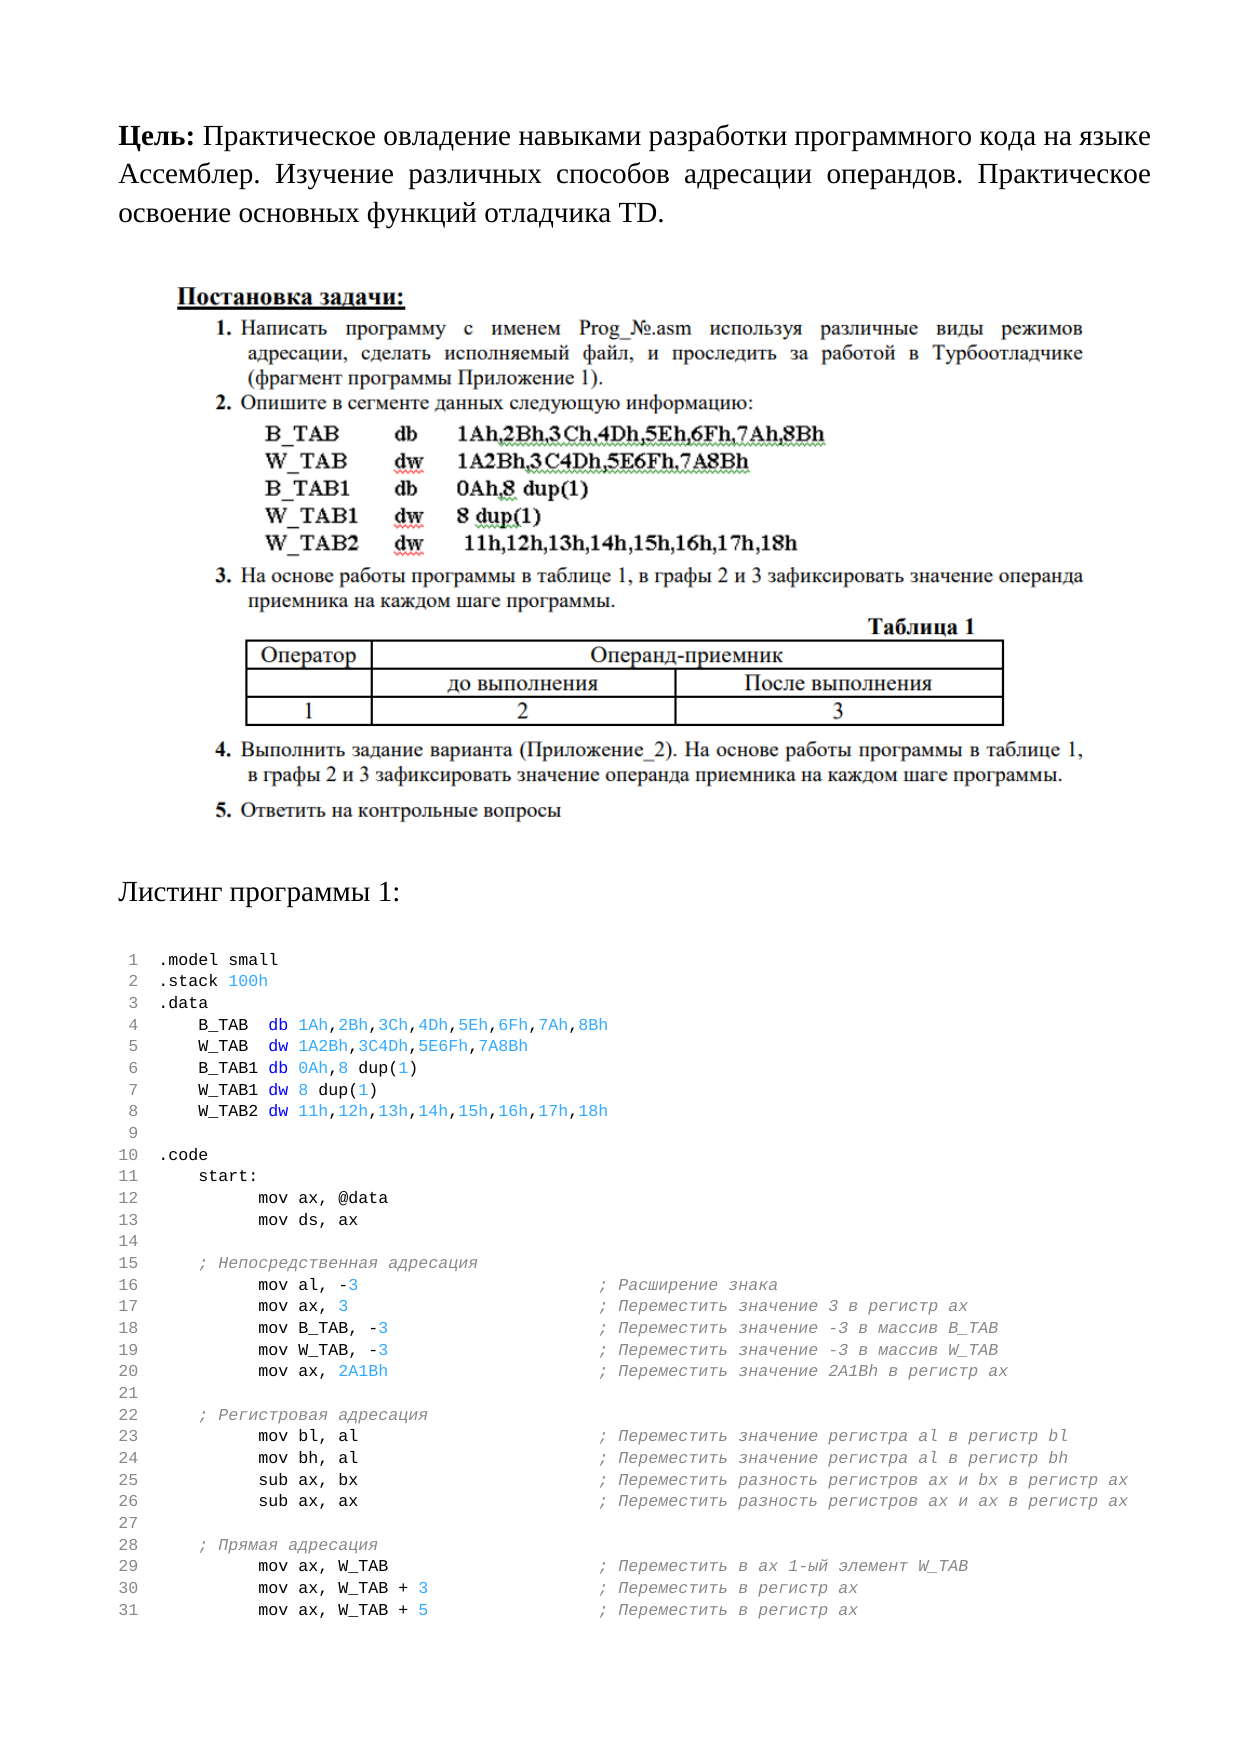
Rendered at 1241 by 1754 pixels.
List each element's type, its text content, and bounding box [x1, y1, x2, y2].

text 31 mov ax, W_TAB + 5 ; Переместить в регистр ax [118, 1601, 1152, 1620]
text 28 ; Прямая адресация [118, 1536, 1152, 1555]
text 4 B_TAB db 1Ah,2Bh,3Ch,4Dh,5Eh,6Fh,7Ah,8Bh [118, 1016, 1152, 1035]
text 9 [118, 1124, 1152, 1143]
text 15 ; Непосредственная адресация [118, 1254, 1152, 1273]
text 1 .model small [118, 951, 1152, 970]
text 29 mov ax, W_TAB ; Переместить в ax 1-ый элемент W_TAB [118, 1558, 1152, 1577]
text 7 W_TAB1 dw 8 dup(1) [118, 1081, 1152, 1100]
text Листинг программы 1: [118, 874, 1152, 908]
text 25 sub ax, bx ; Переместить разность регистров ax и bx в регистр ax [118, 1471, 1152, 1490]
text 13 mov ds, ax [118, 1211, 1152, 1230]
text 20 mov ax, 2A1Bh ; Переместить значение 2A1Bh в регистр ax [118, 1363, 1152, 1382]
text Цель: Практическое овладение навыками разработки программного кода на языке Ассемблер. Изучение различных способов адресации операндов. Практическое освоение основных функций отладчика TD. [118, 118, 1152, 229]
text 18 mov B_TAB, -3 ; Переместить значение -3 в массив B_TAB [118, 1319, 1152, 1338]
text 3 .data [118, 994, 1152, 1013]
picture [147, 272, 1123, 832]
text 17 mov ax, 3 ; Переместить значение 3 в регистр ax [118, 1298, 1152, 1317]
text 8 W_TAB2 dw 11h,12h,13h,14h,15h,16h,17h,18h [118, 1103, 1152, 1122]
text 6 B_TAB1 db 0Ah,8 dup(1) [118, 1059, 1152, 1078]
text 26 sub ax, ax ; Переместить разность регистров ax и ax в регистр ax [118, 1493, 1152, 1512]
text 5 W_TAB dw 1A2Bh,3C4Dh,5E6Fh,7A8Bh [118, 1038, 1152, 1057]
text 2 .stack 100h [118, 973, 1152, 992]
text 23 mov bl, al ; Переместить значение регистра al в регистр bl [118, 1428, 1152, 1447]
text 27 [118, 1514, 1152, 1533]
text 14 [118, 1233, 1152, 1252]
text 16 mov al, -3 ; Расширение знака [118, 1276, 1152, 1295]
text 12 mov ax, @data [118, 1189, 1152, 1208]
text 24 mov bh, al ; Переместить значение регистра al в регистр bh [118, 1449, 1152, 1468]
text 30 mov ax, W_TAB + 3 ; Переместить в регистр ax [118, 1579, 1152, 1598]
text 10 .code [118, 1146, 1152, 1165]
text 22 ; Регистровая адресация [118, 1406, 1152, 1425]
text 21 [118, 1384, 1152, 1403]
text 19 mov W_TAB, -3 ; Переместить значение -3 в массив W_TAB [118, 1341, 1152, 1360]
text 11 start: [118, 1168, 1152, 1187]
